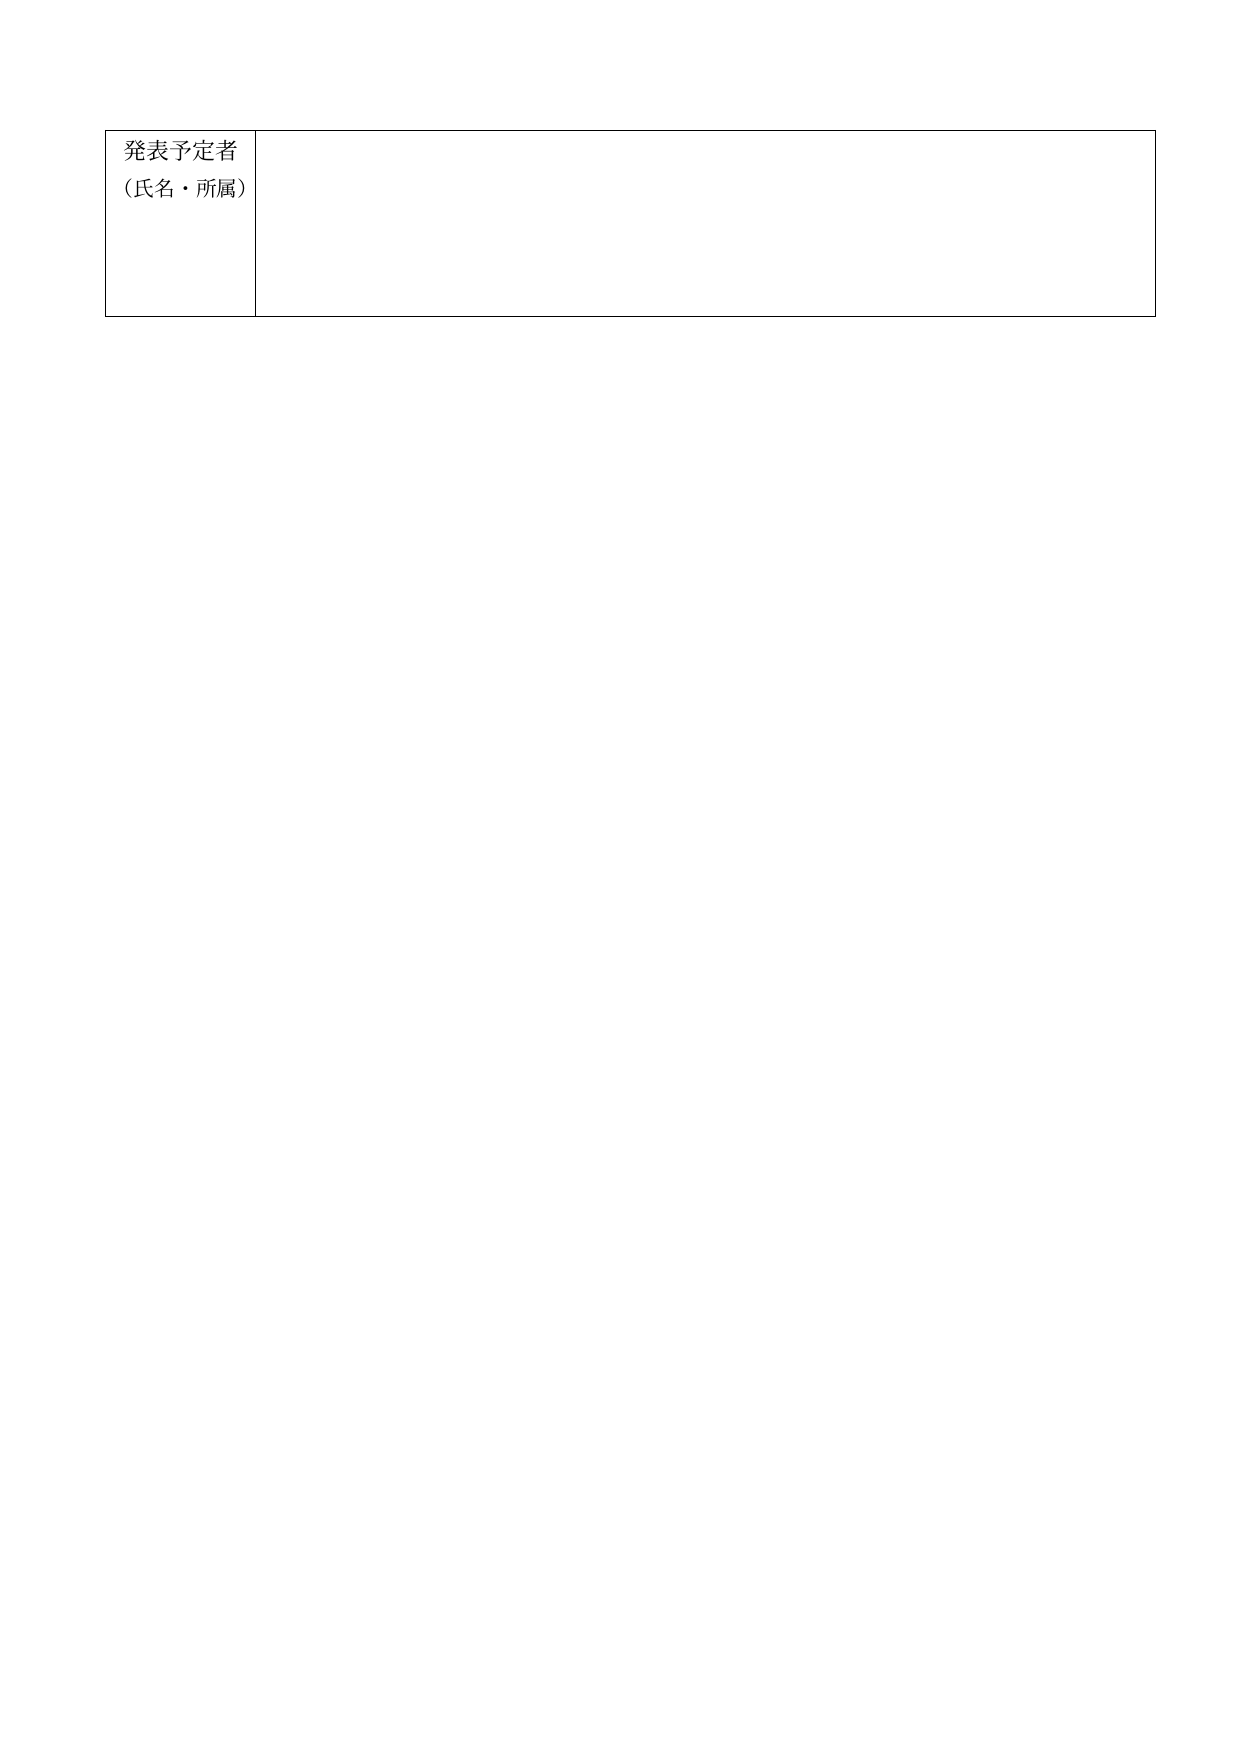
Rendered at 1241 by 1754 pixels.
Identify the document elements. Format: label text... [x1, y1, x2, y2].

table_cell 発表予定者 （氏名・所属） [106, 131, 255, 316]
table_cell [256, 131, 1155, 316]
